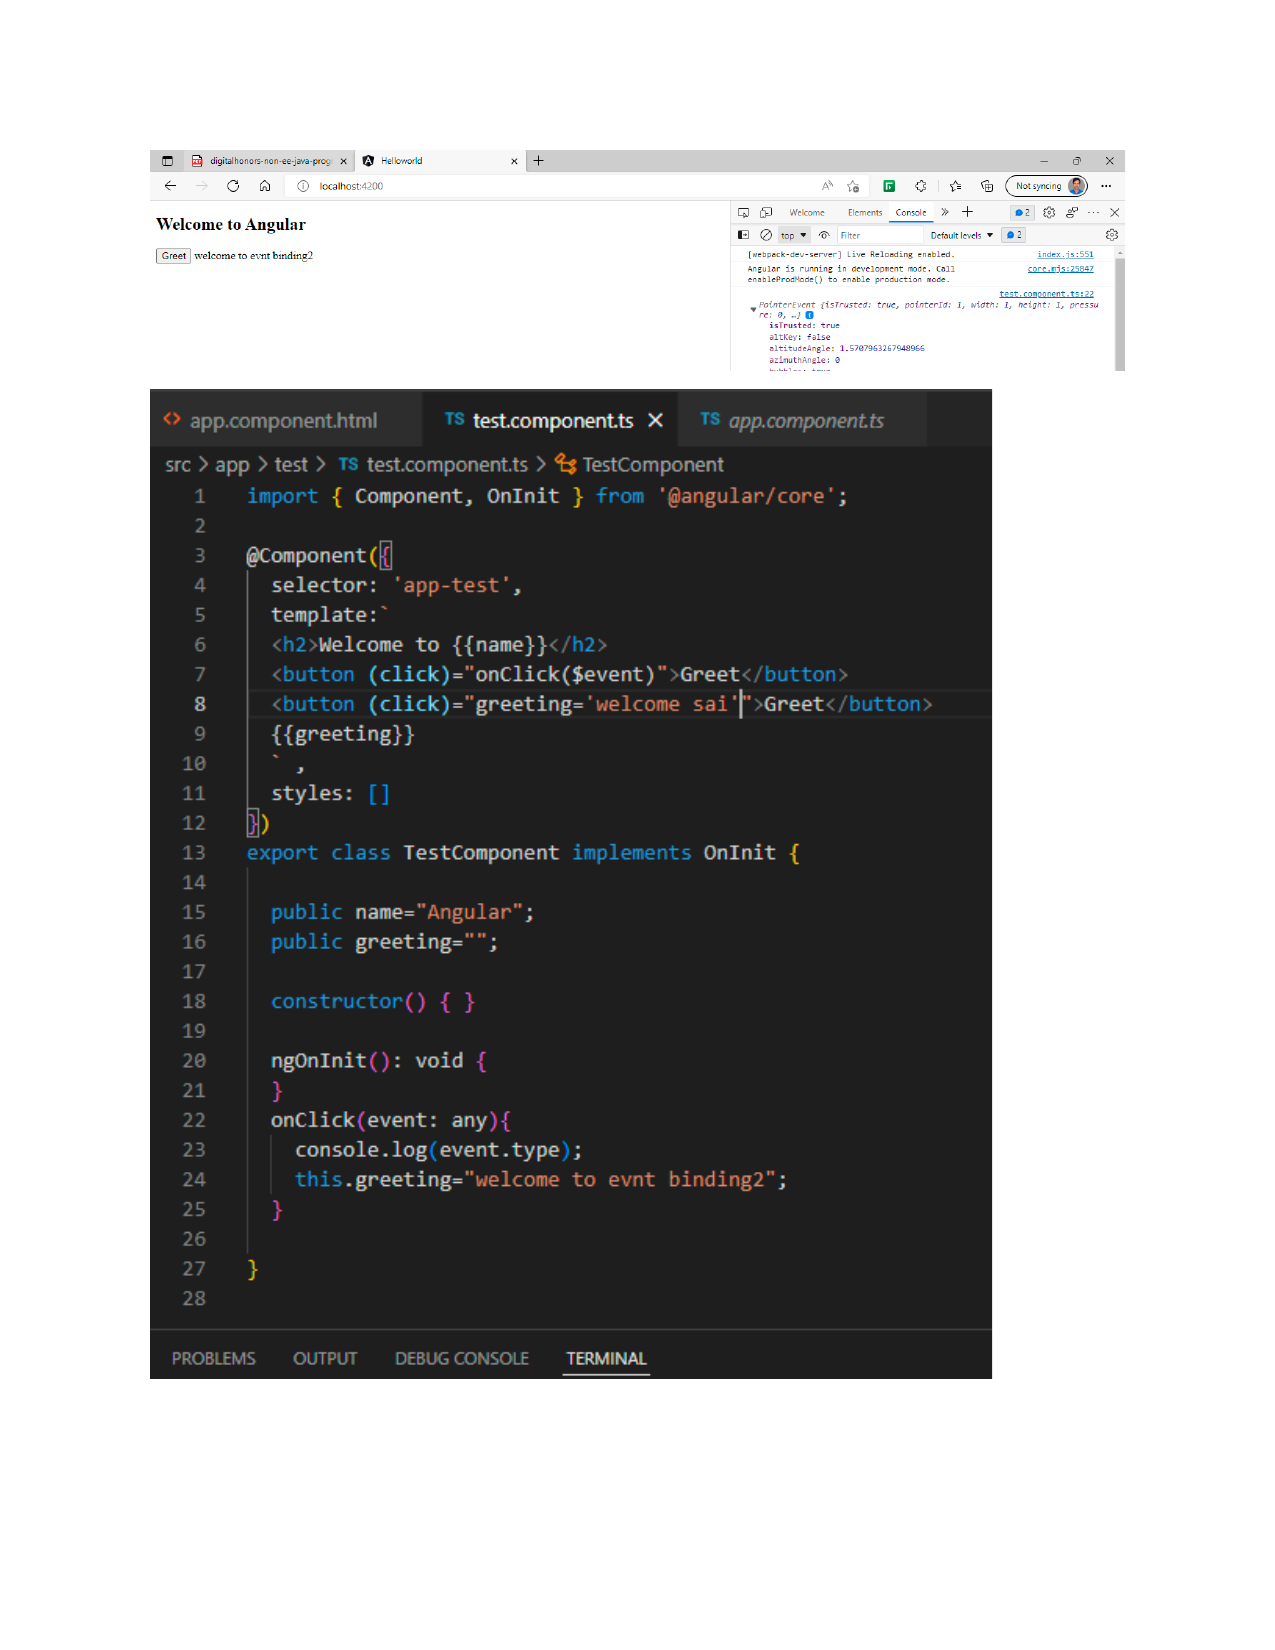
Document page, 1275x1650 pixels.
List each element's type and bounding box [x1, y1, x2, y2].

picture [150, 389, 993, 1379]
picture [150, 150, 1125, 371]
